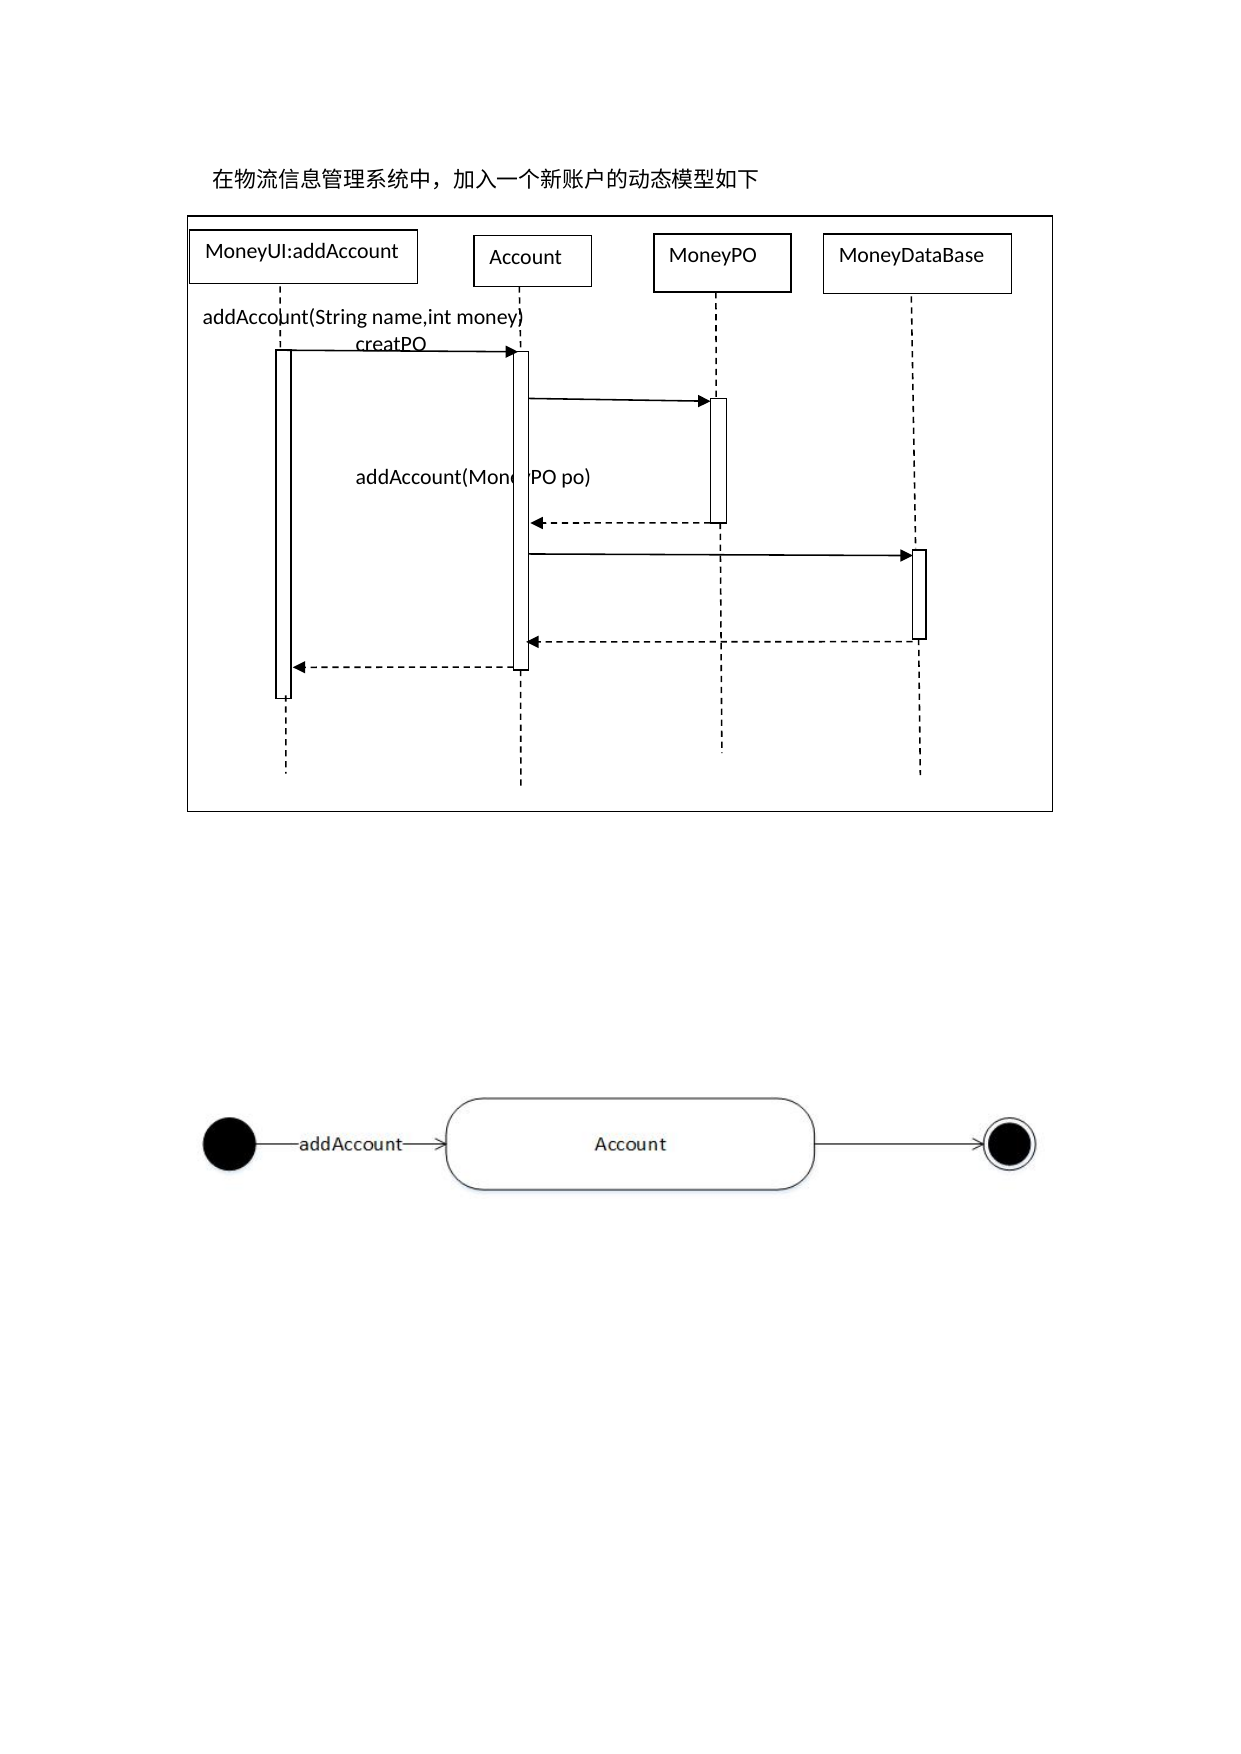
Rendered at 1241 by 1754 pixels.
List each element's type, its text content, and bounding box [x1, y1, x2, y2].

text 在物流信息管理系统中，加入一个新账户的动态模型如下 [187, 162, 1053, 194]
picture [187, 1095, 1053, 1199]
